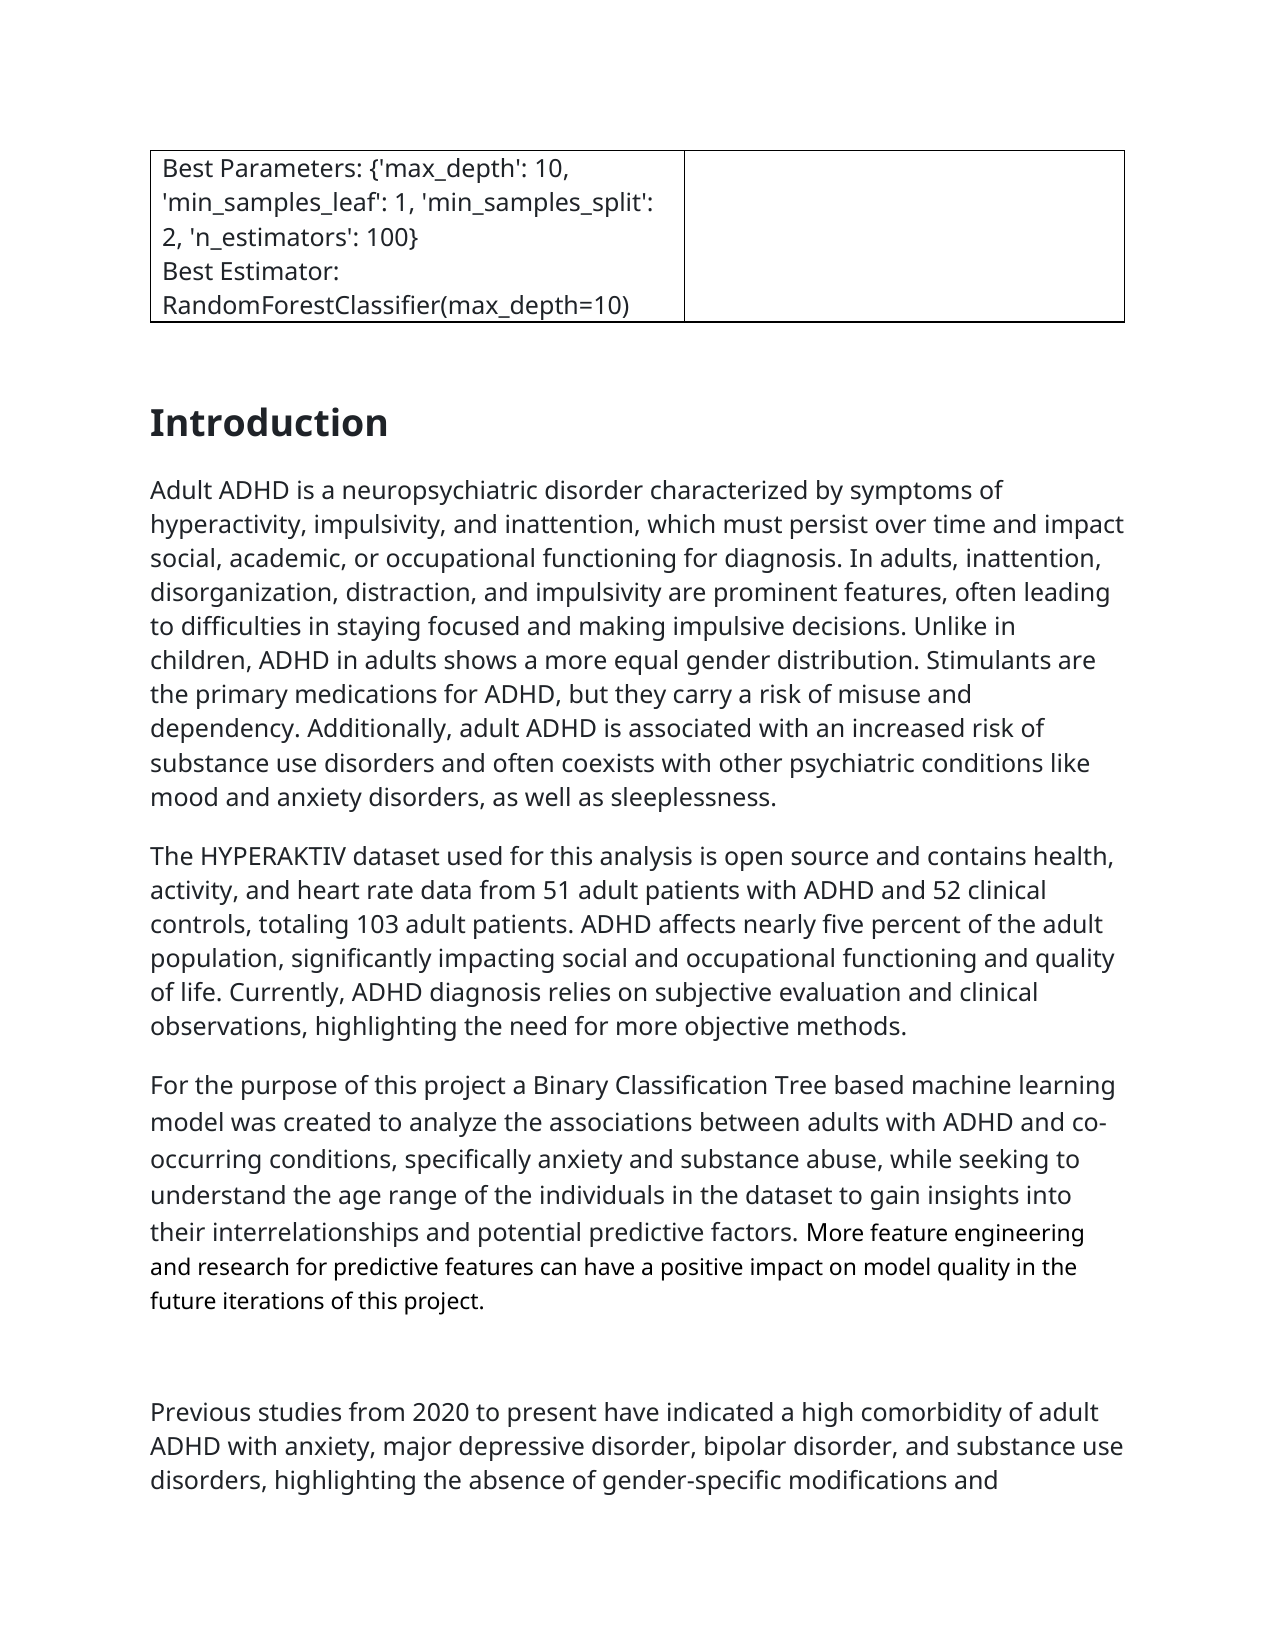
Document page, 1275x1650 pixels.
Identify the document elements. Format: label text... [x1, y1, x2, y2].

text Introduction [150, 397, 1125, 448]
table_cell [151, 151, 684, 321]
text Adult ADHD is a neuropsychiatric disorder characterized by symptoms of hyperactivity, impulsivity, and inattention, which must persist over time and impact social, academic, or occupational functioning for diagnosis. In adults, inattention, disorganization, distraction, and impulsivity are prominent features, often leading to difficulties in staying focused and making impulsive decisions. Unlike in children, ADHD in adults shows a more equal gender distribution. Stimulants are the primary medications for ADHD, but they carry a risk of misuse and dependency. Additionally, adult ADHD is associated with an increased risk of substance use disorders and often coexists with other psychiatric conditions like mood and anxiety disorders, as well as sleeplessness. [150, 473, 1125, 813]
text The HYPERAKTIV dataset used for this analysis is open source and contains health, activity, and heart rate data from 51 adult patients with ADHD and 52 clinical controls, totaling 103 adult patients. ADHD affects nearly five percent of the adult population, significantly impacting social and occupational functioning and quality of life. Currently, ADHD diagnosis relies on subjective evaluation and clinical observations, highlighting the need for more objective methods. [150, 838, 1125, 1043]
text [150, 1394, 1125, 1497]
table_cell [685, 151, 1124, 321]
text For the purpose of this project a Binary Classification Tree based machine learning model was created to analyze the associations between adults with ADHD and co-occurring conditions, specifically anxiety and substance abuse, while seeking to understand the age range of the individuals in the dataset to gain insights into their interrelationships and potential predictive factors. More feature engineering and research for predictive features can have a positive impact on model quality in the future iterations of this project. [150, 1068, 1125, 1316]
